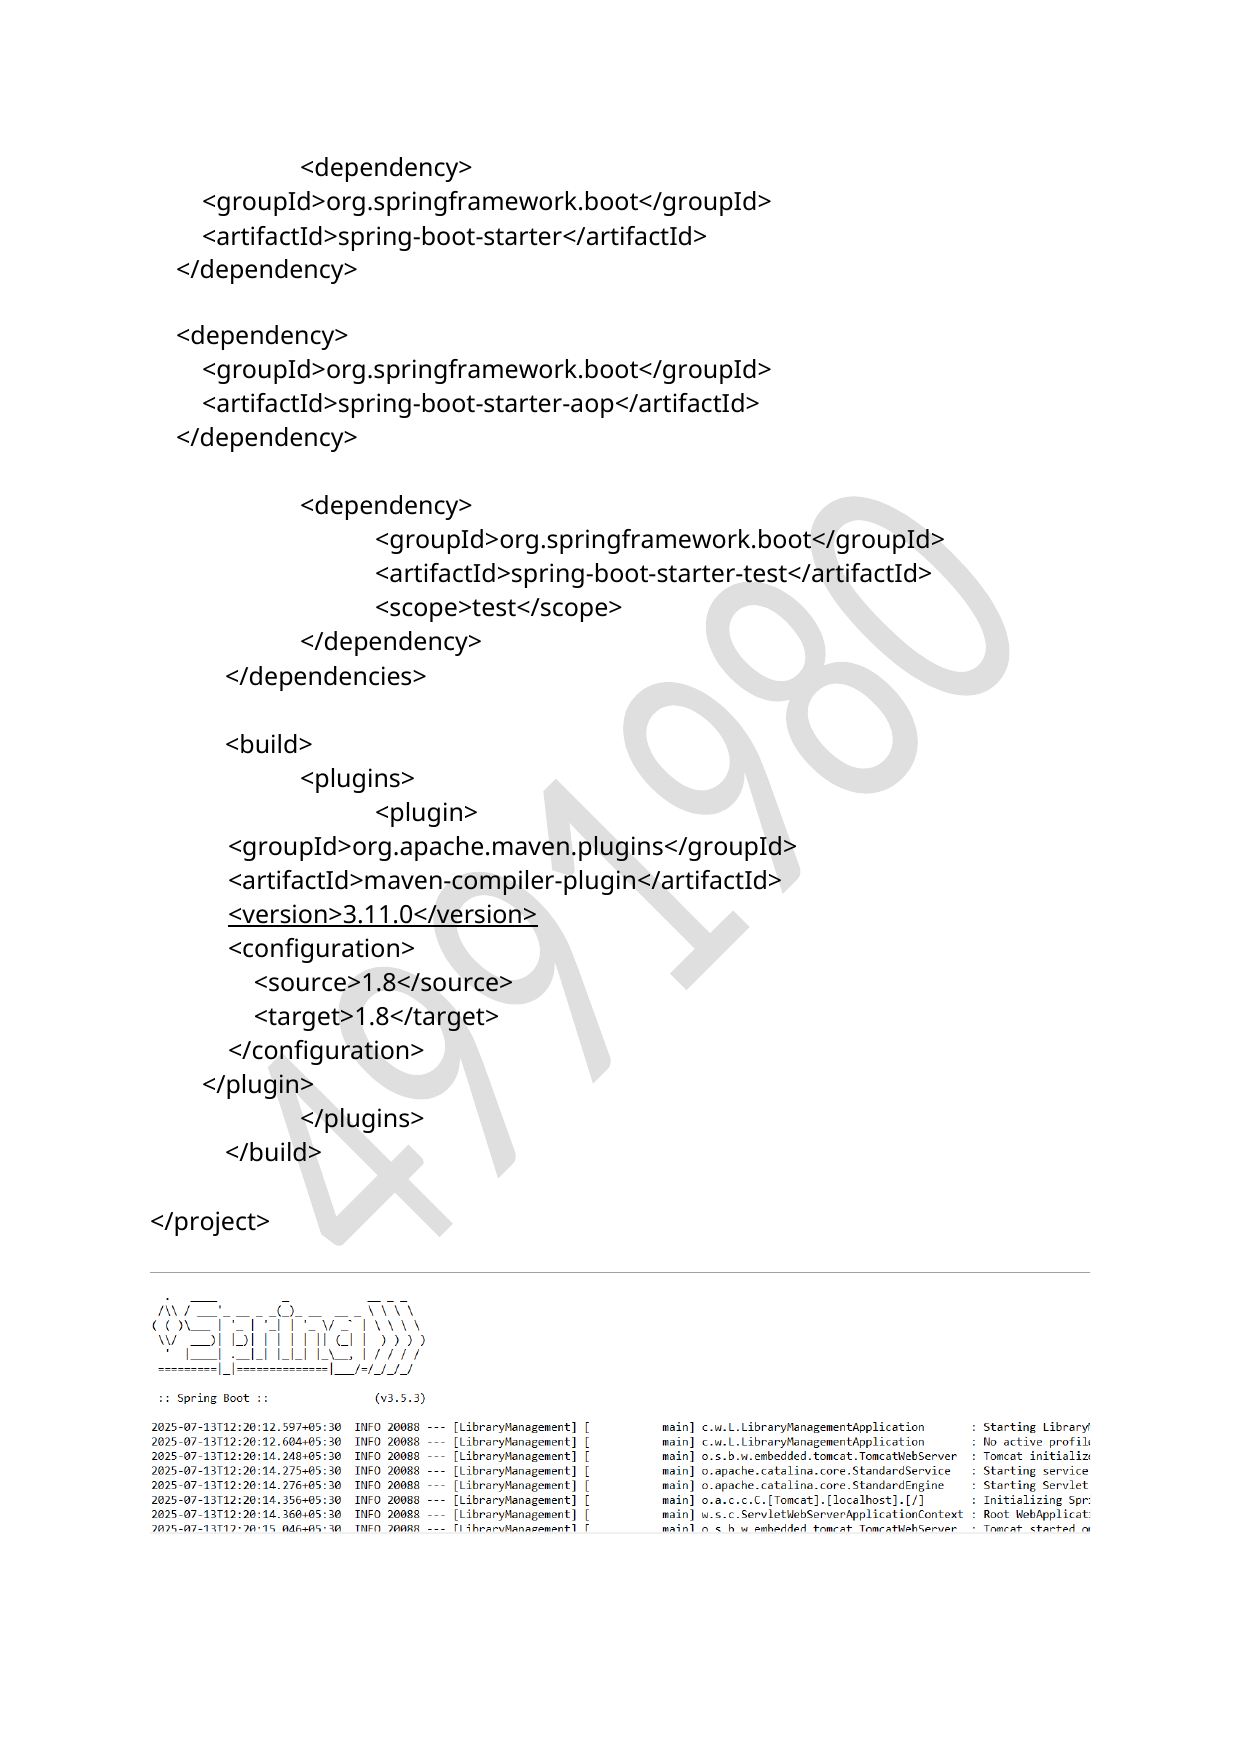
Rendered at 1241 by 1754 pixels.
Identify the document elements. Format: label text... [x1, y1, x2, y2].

text <version>3.11.0</version> [150, 897, 1090, 931]
text </project> [150, 1203, 1090, 1237]
text <target>1.8</target> [150, 999, 1090, 1033]
text <build> [150, 726, 1090, 760]
text <dependency> [150, 317, 1090, 352]
text </dependency> [150, 624, 1090, 658]
text </build> [150, 1135, 1090, 1169]
text <artifactId>spring-boot-starter</artifactId> [150, 218, 1090, 252]
picture [150, 1271, 1091, 1534]
text <scope>test</scope> [150, 590, 1090, 624]
text <dependency> [150, 488, 1090, 522]
text <groupId>org.springframework.boot</groupId> [150, 522, 1090, 556]
text <artifactId>maven-compiler-plugin</artifactId> [150, 862, 1090, 897]
text <plugin> [150, 794, 1090, 828]
text <source>1.8</source> [150, 965, 1090, 999]
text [150, 184, 1090, 218]
text </dependencies> [150, 658, 1090, 692]
text <plugins> [150, 760, 1090, 794]
text </plugin> [150, 1067, 1090, 1101]
text <groupId>org.apache.maven.plugins</groupId> [150, 828, 1090, 862]
text <artifactId>spring-boot-starter-test</artifactId> [150, 556, 1090, 590]
text </dependency> [150, 252, 1090, 286]
text </plugins> [150, 1101, 1090, 1135]
text <configuration> [150, 931, 1090, 965]
text </configuration> [150, 1033, 1090, 1067]
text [150, 352, 1090, 386]
text </dependency> [150, 420, 1090, 454]
text <dependency> [150, 150, 1090, 184]
text <artifactId>spring-boot-starter-aop</artifactId> [150, 386, 1090, 420]
